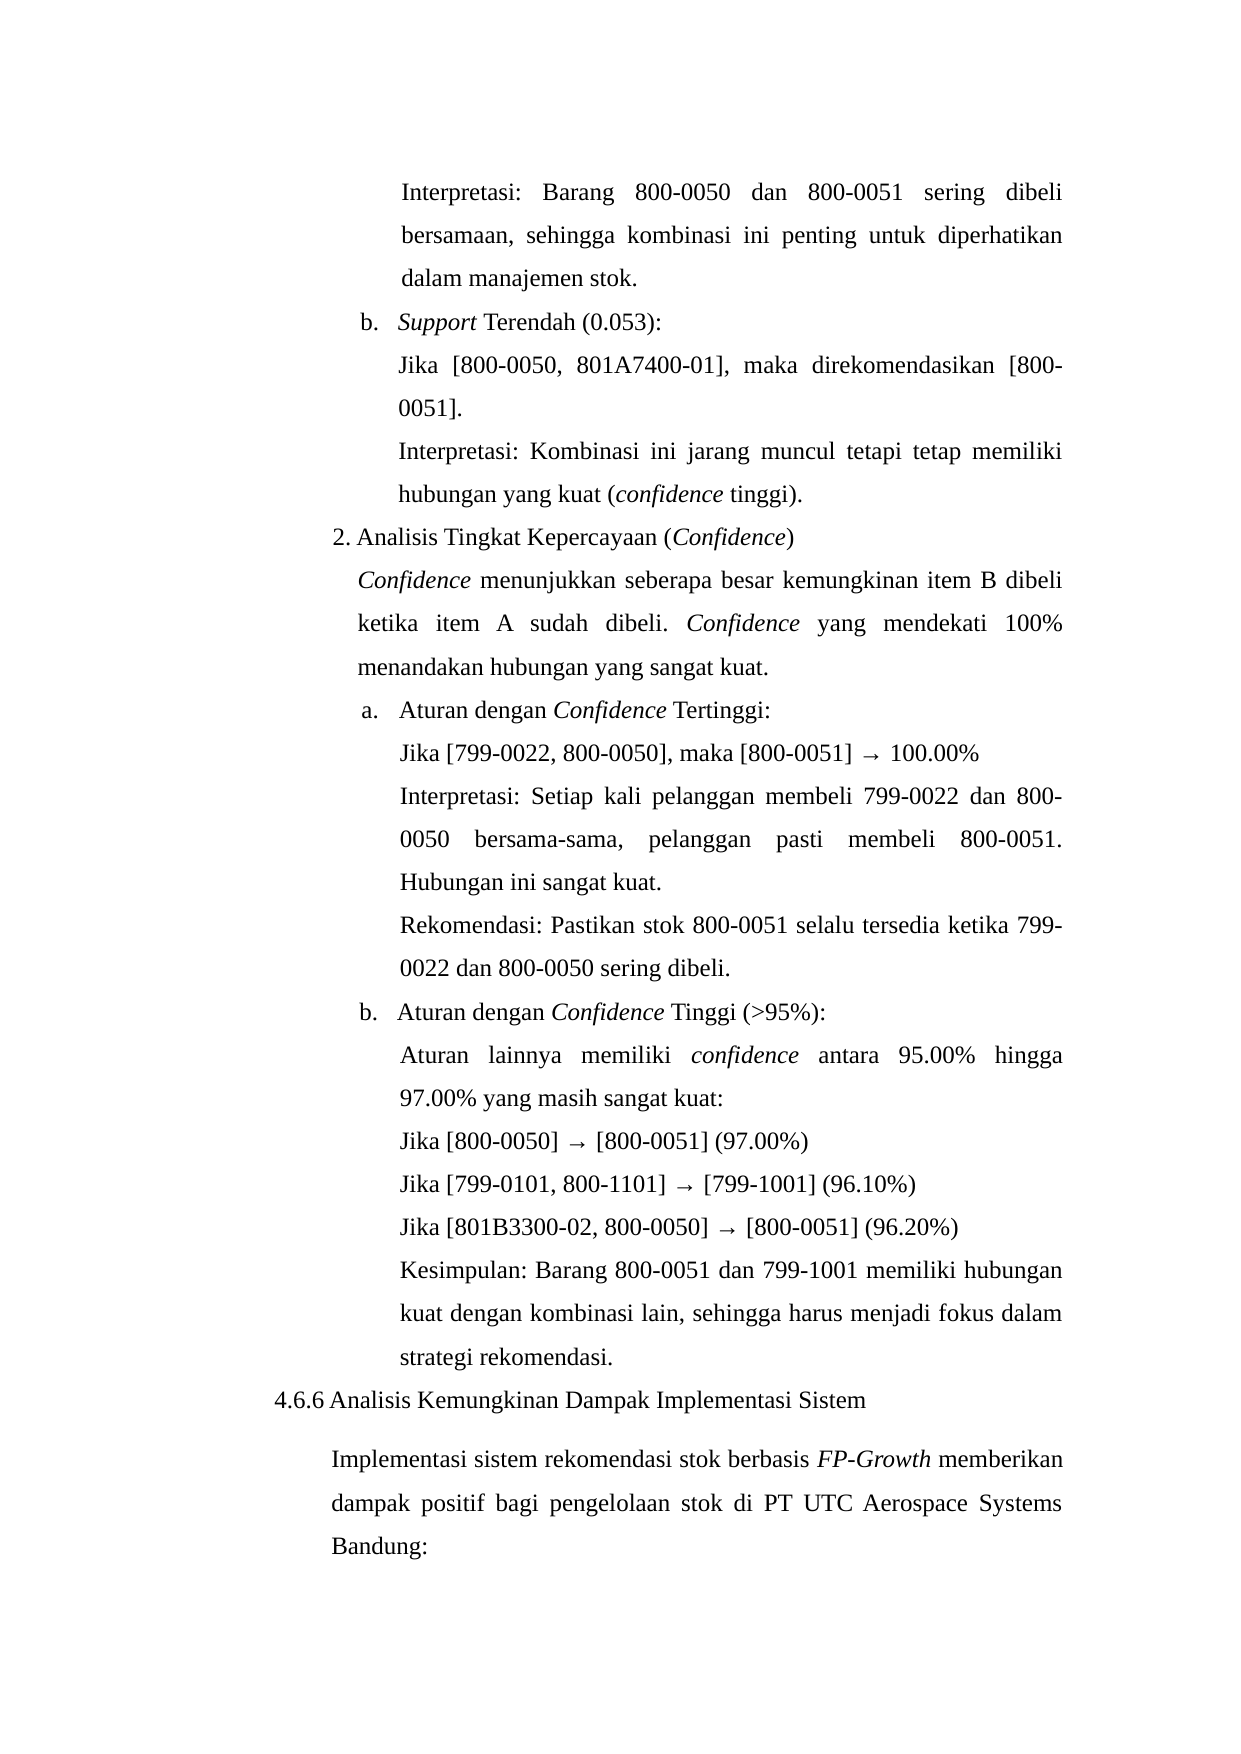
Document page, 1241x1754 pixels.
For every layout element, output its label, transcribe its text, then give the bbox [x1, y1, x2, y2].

text Jika [801B3300-02, 800-0050] → [800-0051] (96.20%) [399, 1212, 1063, 1241]
text 4.6.6 Analisis Kemungkinan Dampak Implementasi Sistem [274, 1385, 1063, 1413]
text Jika [799-0101, 800-1101] → [799-1001] (96.10%) [399, 1169, 1063, 1198]
list Aturan dengan Confidence Tertinggi: [361, 695, 1063, 723]
text Jika [800-0050, 801A7400-01], maka direkomendasikan [800-0051]. [398, 350, 1063, 422]
text 2. Analisis Tingkat Kepercayaan (Confidence) [332, 522, 1063, 551]
text Aturan lainnya memiliki confidence antara 95.00% hingga 97.00% yang masih sangat kuat: [399, 1040, 1063, 1112]
text Interpretasi: Setiap kali pelanggan membeli 799-0022 dan 800-0050 bersama-sama, pelanggan pasti membeli 800-0051. Hubungan ini sangat kuat. [399, 781, 1063, 896]
text Interpretasi: Kombinasi ini jarang muncul tetapi tetap memiliki hubungan yang kuat (confidence tinggi). [398, 436, 1063, 508]
text Jika [799-0022, 800-0050], maka [800-0051] → 100.00% [399, 738, 1063, 767]
text Implementasi sistem rekomendasi stok berbasis FP-Growth memberikan dampak positif bagi pengelolaan stok di PT UTC Aerospace Systems Bandung: [331, 1444, 1063, 1559]
text Interpretasi: Barang 800-0050 dan 800-0051 sering dibeli bersamaan, sehingga kombinasi ini penting untuk diperhatikan dalam manajemen stok. [401, 177, 1063, 292]
list Support Terendah (0.053): [360, 307, 1063, 335]
text Rekomendasi: Pastikan stok 800-0051 selalu tersedia ketika 799-0022 dan 800-0050 sering dibeli. [399, 910, 1063, 982]
text Confidence menunjukkan seberapa besar kemungkinan item B dibeli ketika item A sudah dibeli. Confidence yang mendekati 100% menandakan hubungan yang sangat kuat. [357, 565, 1063, 680]
list Aturan dengan Confidence Tinggi (>95%): [359, 997, 1063, 1025]
text Kesimpulan: Barang 800-0051 dan 799-1001 memiliki hubungan kuat dengan kombinasi lain, sehingga harus menjadi fokus dalam strategi rekomendasi. [399, 1255, 1063, 1370]
text Jika [800-0050] → [800-0051] (97.00%) [399, 1126, 1063, 1155]
